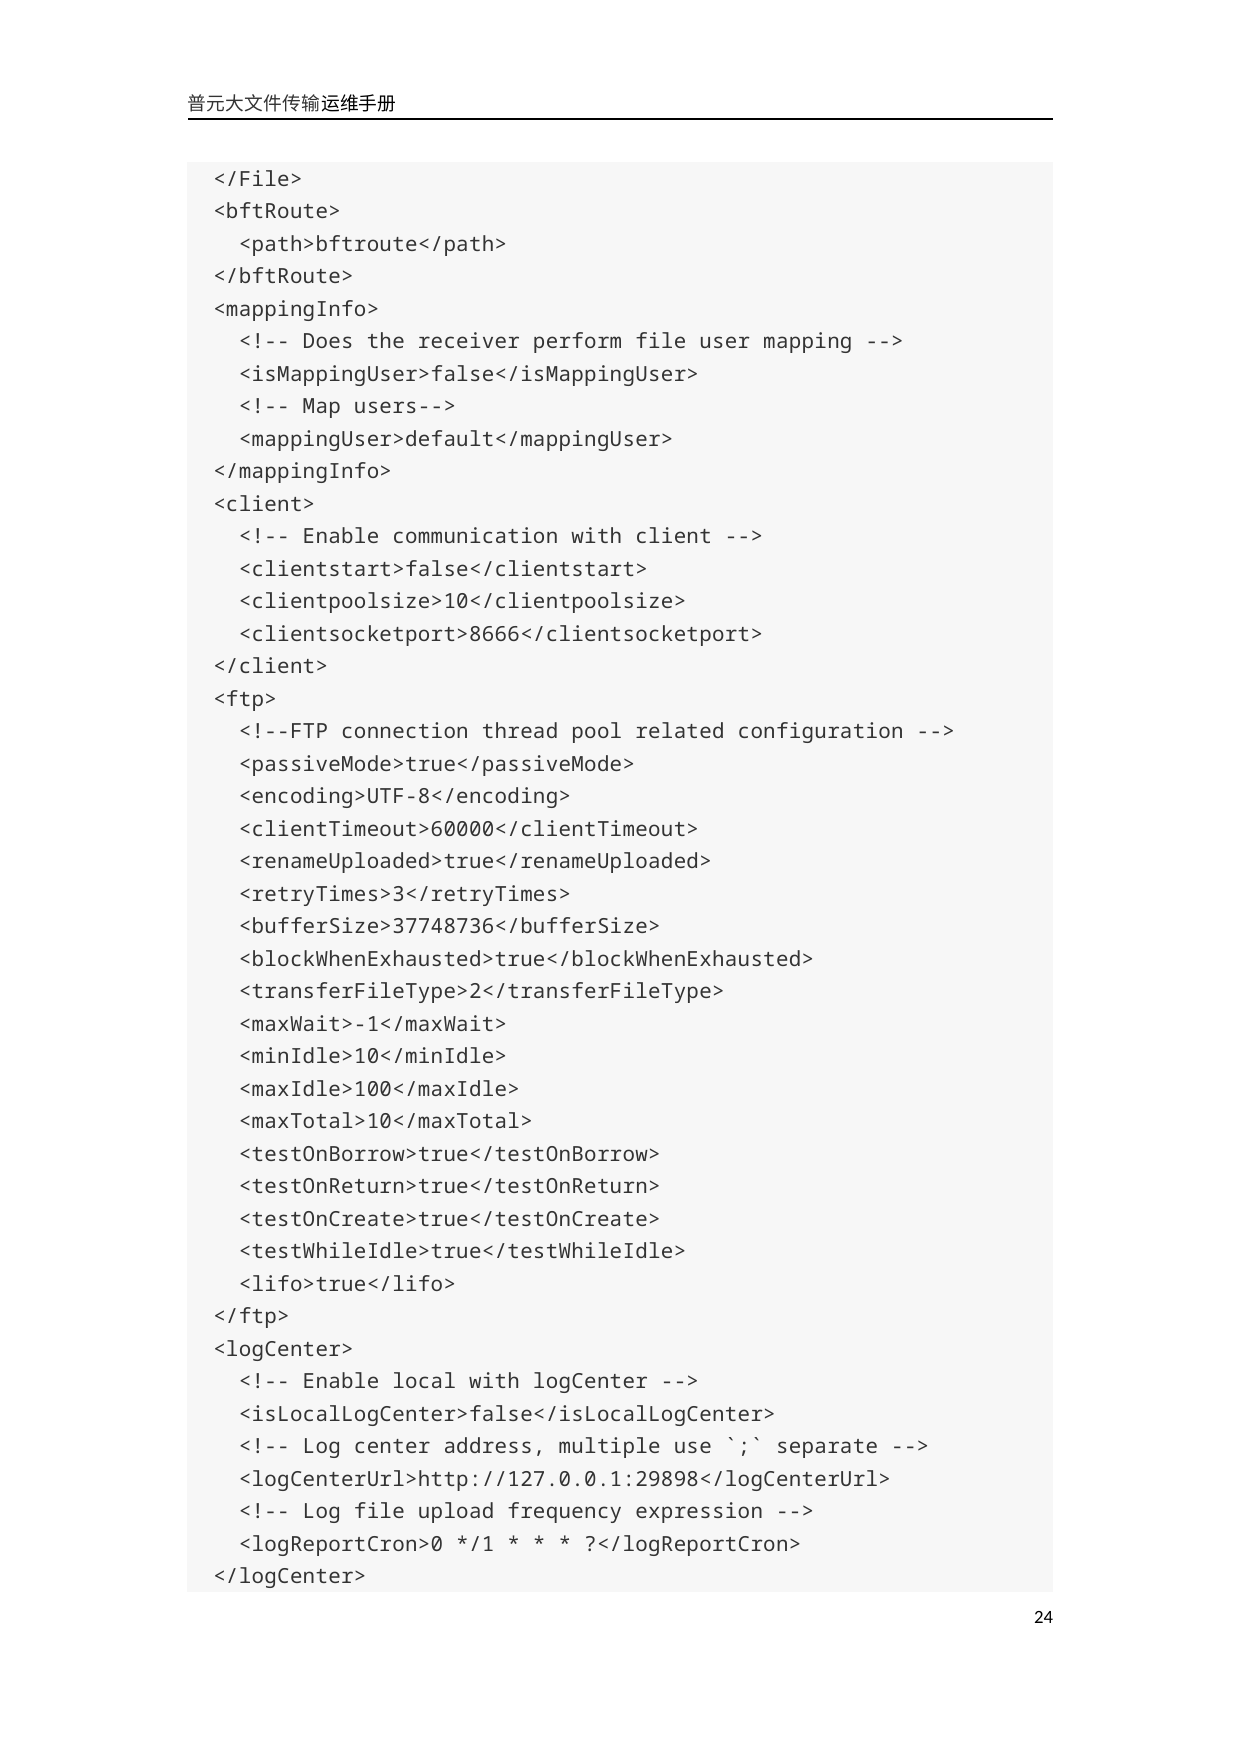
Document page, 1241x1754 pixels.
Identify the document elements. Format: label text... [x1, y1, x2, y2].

text <logReportCron>0 */1 * * * ?</logReportCron> [187, 1527, 1053, 1559]
text </ftp> [187, 1299, 1053, 1332]
text <blockWhenExhausted>true</blockWhenExhausted> [187, 942, 1053, 974]
text <testOnReturn>true</testOnReturn> [187, 1169, 1053, 1202]
text <transferFileType>2</transferFileType> [187, 974, 1053, 1007]
text <!-- Enable communication with client --> [187, 519, 1053, 552]
text <maxIdle>100</maxIdle> [187, 1072, 1053, 1104]
text </mappingInfo> [187, 454, 1053, 487]
text <!--FTP connection thread pool related configuration --> [187, 714, 1053, 747]
text <isLocalLogCenter>false</isLocalLogCenter> [187, 1397, 1053, 1429]
text <path>bftroute</path> [187, 227, 1053, 259]
text <isMappingUser>false</isMappingUser> [187, 357, 1053, 389]
text <logCenter> [187, 1332, 1053, 1364]
text <ftp> [187, 682, 1053, 714]
text <testOnBorrow>true</testOnBorrow> [187, 1137, 1053, 1169]
text <retryTimes>3</retryTimes> [187, 877, 1053, 909]
text </bftRoute> [187, 259, 1053, 292]
text <maxWait>-1</maxWait> [187, 1007, 1053, 1039]
text <bufferSize>37748736</bufferSize> [187, 909, 1053, 942]
text <encoding>UTF-8</encoding> [187, 779, 1053, 812]
text <mappingInfo> [187, 292, 1053, 324]
text </logCenter> [187, 1559, 1053, 1592]
text <lifo>true</lifo> [187, 1267, 1053, 1299]
text <logCenterUrl>http://127.0.0.1:29898</logCenterUrl> [187, 1462, 1053, 1494]
text <clientTimeout>60000</clientTimeout> [187, 812, 1053, 844]
text <!-- Does the receiver perform file user mapping --> [187, 324, 1053, 357]
text <!-- Log center address, multiple use `;` separate --> [187, 1429, 1053, 1462]
text <!-- Map users--> [187, 389, 1053, 422]
text <maxTotal>10</maxTotal> [187, 1104, 1053, 1137]
text <minIdle>10</minIdle> [187, 1039, 1053, 1072]
text <passiveMode>true</passiveMode> [187, 747, 1053, 779]
text <clientsocketport>8666</clientsocketport> [187, 617, 1053, 649]
text <testWhileIdle>true</testWhileIdle> [187, 1234, 1053, 1267]
text <mappingUser>default</mappingUser> [187, 422, 1053, 454]
text <bftRoute> [187, 194, 1053, 227]
text <renameUploaded>true</renameUploaded> [187, 844, 1053, 877]
text <client> [187, 487, 1053, 519]
text <clientstart>false</clientstart> [187, 552, 1053, 584]
text <!-- Log file upload frequency expression --> [187, 1494, 1053, 1527]
text </File> [187, 162, 1053, 194]
text <!-- Enable local with logCenter --> [187, 1364, 1053, 1397]
text <testOnCreate>true</testOnCreate> [187, 1202, 1053, 1234]
text </client> [187, 649, 1053, 682]
text <clientpoolsize>10</clientpoolsize> [187, 584, 1053, 617]
